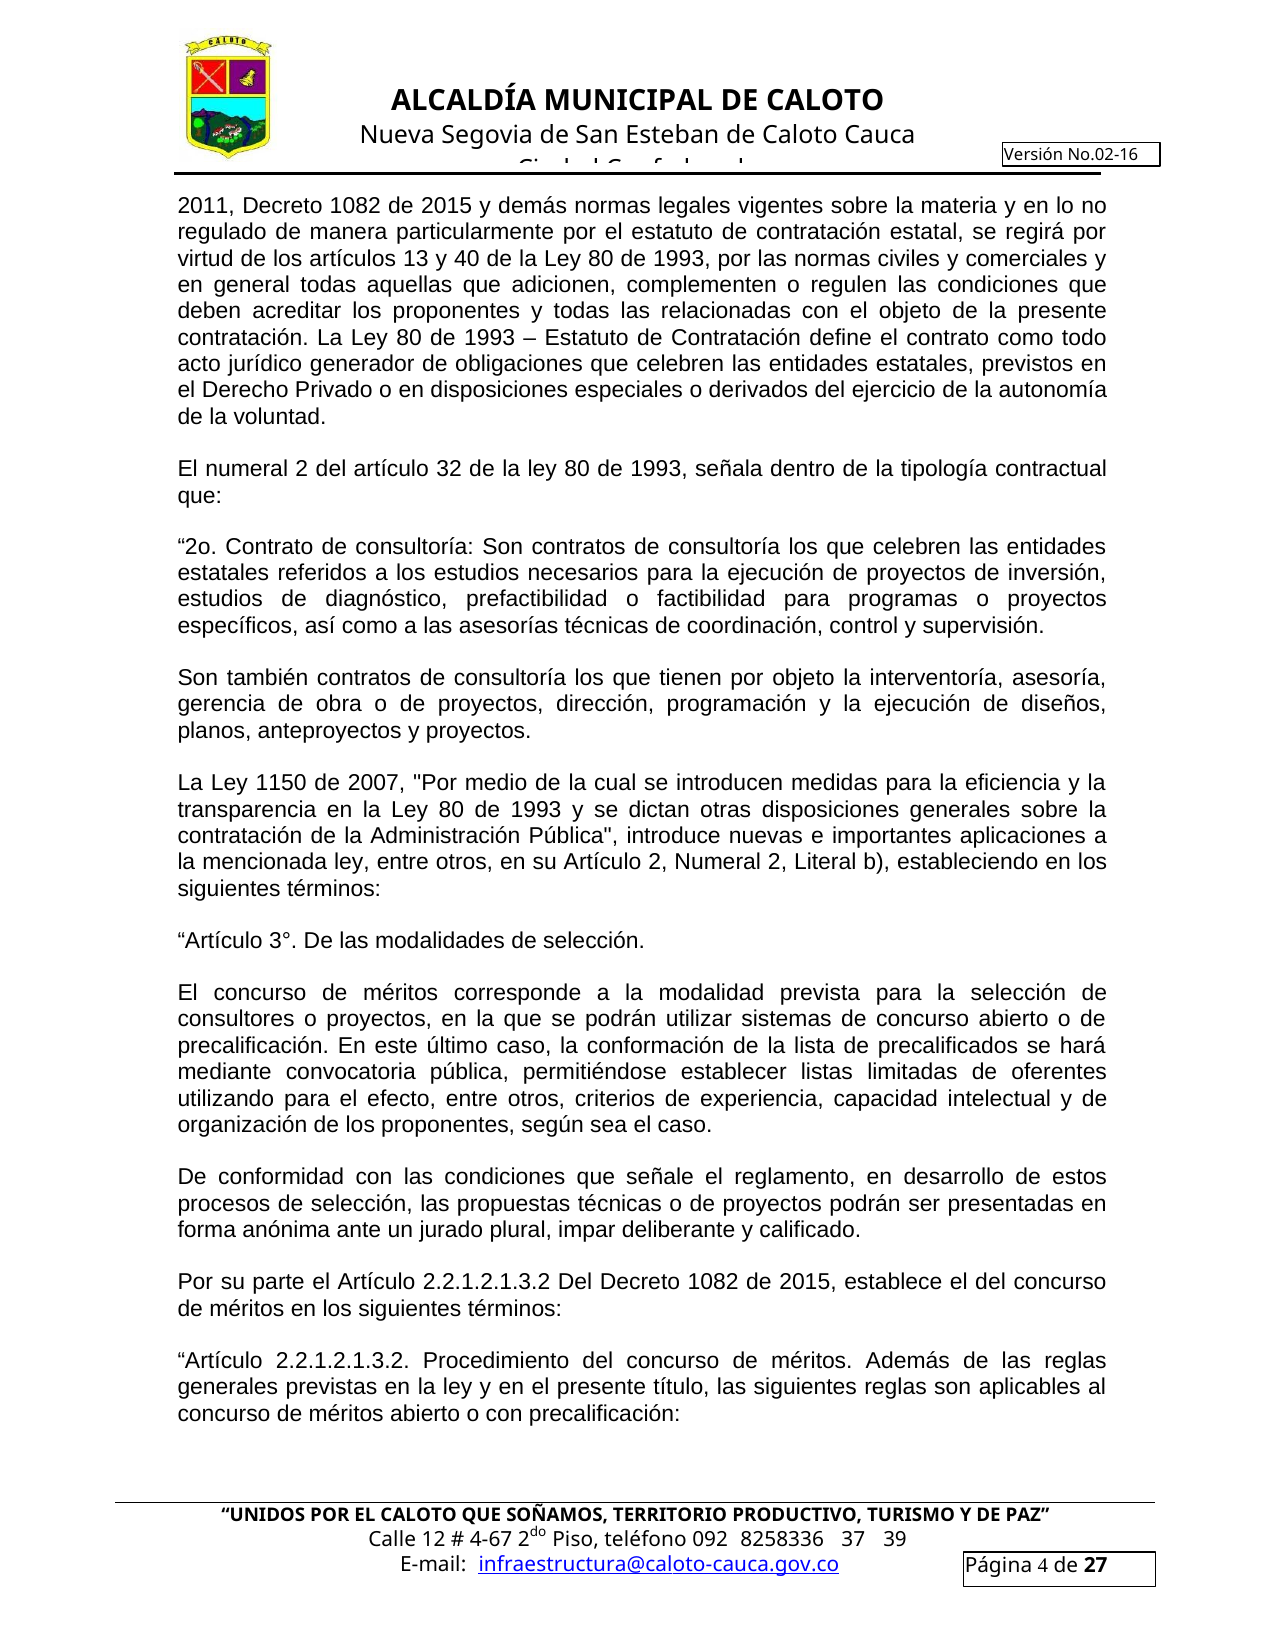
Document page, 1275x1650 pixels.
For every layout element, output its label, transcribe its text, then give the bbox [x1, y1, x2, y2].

text “Artículo 3°. De las modalidades de selección. [177, 927, 1107, 953]
text 2011, Decreto 1082 de 2015 y demás normas legales vigentes sobre la materia y en lo no regulado de manera particularmente por el estatuto de contratación estatal, se regirá por virtud de los artículos 13 y 40 de la Ley 80 de 1993, por las normas civiles y comerciales y en general todas aquellas que adicionen, complementen o regulen las condiciones que deben acreditar los proponentes y todas las relacionadas con el objeto de la presente contratación. La Ley 80 de 1993 – Estatuto de Contratación define el contrato como todo acto jurídico generador de obligaciones que celebren las entidades estatales, previstos en el Derecho Privado o en disposiciones especiales o derivados del ejercicio de la autonomía de la voluntad. [177, 192, 1107, 429]
text La Ley 1150 de 2007, "Por medio de la cual se introducen medidas para la eficiencia y la transparencia en la Ley 80 de 1993 y se dictan otras disposiciones generales sobre la contratación de la Administración Pública", introduce nuevas e importantes aplicaciones a la mencionada ley, entre otros, en su Artículo 2, Numeral 2, Literal b), estableciendo en los siguientes términos: [177, 769, 1107, 901]
text Por su parte el Artículo 2.2.1.2.1.3.2 Del Decreto 1082 de 2015, establece el del concurso de méritos en los siguientes términos: [177, 1268, 1107, 1321]
text El numeral 2 del artículo 32 de la ley 80 de 1993, señala dentro de la tipología contractual que: [177, 455, 1107, 508]
text El concurso de méritos corresponde a la modalidad prevista para la selección de consultores o proyectos, en la que se podrán utilizar sistemas de concurso abierto o de precalificación. En este último caso, la conformación de la lista de precalificados se hará mediante convocatoria pública, permitiéndose establecer listas limitadas de oferentes utilizando para el efecto, entre otros, criterios de experiencia, capacidad intelectual y de organización de los proponentes, según sea el caso. [177, 979, 1107, 1137]
picture [179, 28, 278, 162]
text “2o. Contrato de consultoría: Son contratos de consultoría los que celebren las entidades estatales referidos a los estudios necesarios para la ejecución de proyectos de inversión, estudios de diagnóstico, prefactibilidad o factibilidad para programas o proyectos específicos, así como a las asesorías técnicas de coordinación, control y supervisión. [177, 533, 1107, 638]
text Son también contratos de consultoría los que tienen por objeto la interventoría, asesoría, gerencia de obra o de proyectos, dirección, programación y la ejecución de diseños, planos, anteproyectos y proyectos. [177, 664, 1107, 743]
